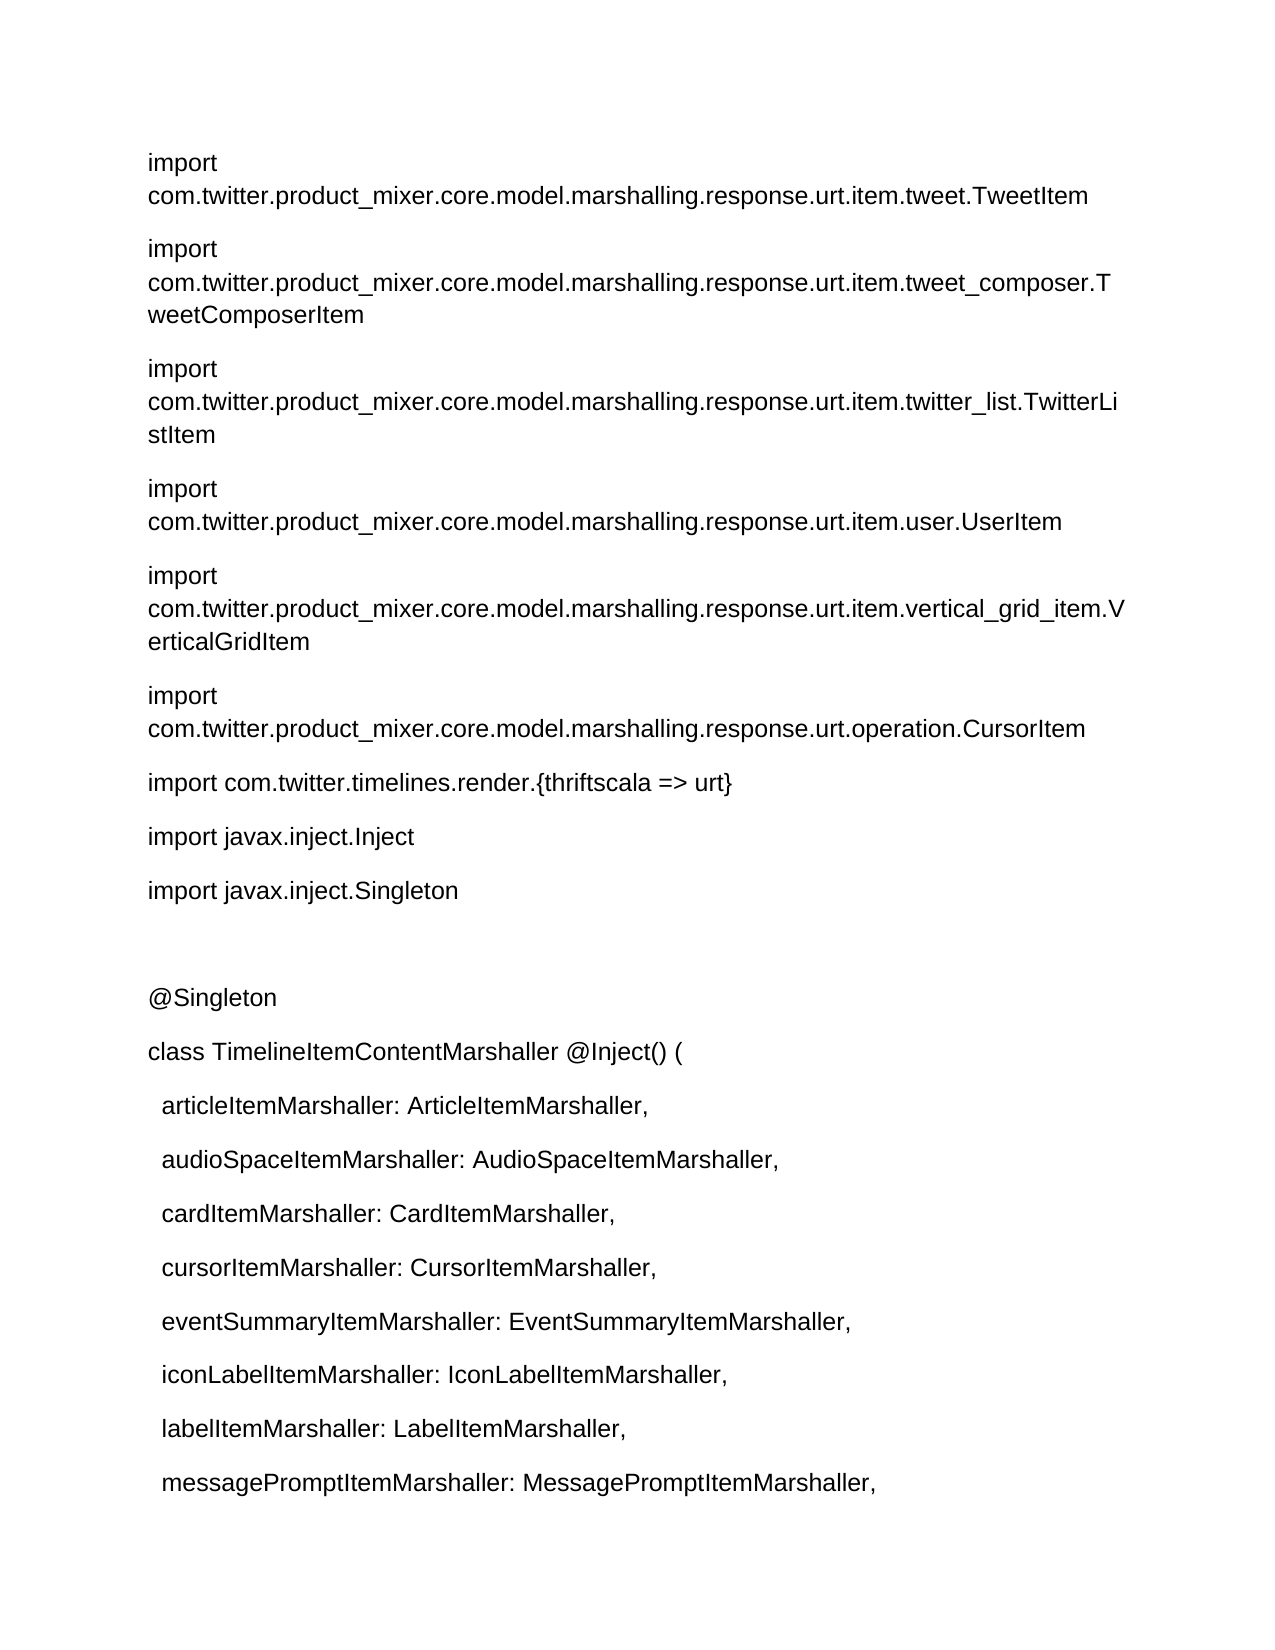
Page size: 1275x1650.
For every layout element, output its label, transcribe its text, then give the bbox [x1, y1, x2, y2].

text labelItemMarshaller: LabelItemMarshaller, [148, 1414, 1127, 1443]
text eventSummaryItemMarshaller: EventSummaryItemMarshaller, [148, 1306, 1127, 1335]
text cardItemMarshaller: CardItemMarshaller, [148, 1199, 1127, 1227]
text @Singleton [148, 983, 1127, 1012]
text import com.twitter.product_mixer.core.model.marshalling.response.urt.item.user.UserItem [148, 474, 1127, 536]
text import javax.inject.Singleton [148, 876, 1127, 904]
text import com.twitter.product_mixer.core.model.marshalling.response.urt.operation.CursorItem [148, 681, 1127, 743]
text class TimelineItemContentMarshaller @Inject() ( [148, 1037, 1127, 1066]
text import com.twitter.product_mixer.core.model.marshalling.response.urt.item.vertical_grid_item.VerticalGridItem [148, 561, 1127, 656]
text import com.twitter.product_mixer.core.model.marshalling.response.urt.item.tweet_composer.TweetComposerItem [148, 234, 1127, 329]
text import javax.inject.Inject [148, 822, 1127, 851]
text articleItemMarshaller: ArticleItemMarshaller, [148, 1091, 1127, 1120]
text import com.twitter.product_mixer.core.model.marshalling.response.urt.item.twitter_list.TwitterListItem [148, 354, 1127, 449]
text import com.twitter.timelines.render.{thriftscala => urt} [148, 768, 1127, 797]
text cursorItemMarshaller: CursorItemMarshaller, [148, 1253, 1127, 1281]
text messagePromptItemMarshaller: MessagePromptItemMarshaller, [148, 1468, 1127, 1497]
text import com.twitter.product_mixer.core.model.marshalling.response.urt.item.tweet.TweetItem [148, 148, 1127, 209]
text iconLabelItemMarshaller: IconLabelItemMarshaller, [148, 1360, 1127, 1389]
text audioSpaceItemMarshaller: AudioSpaceItemMarshaller, [148, 1145, 1127, 1174]
